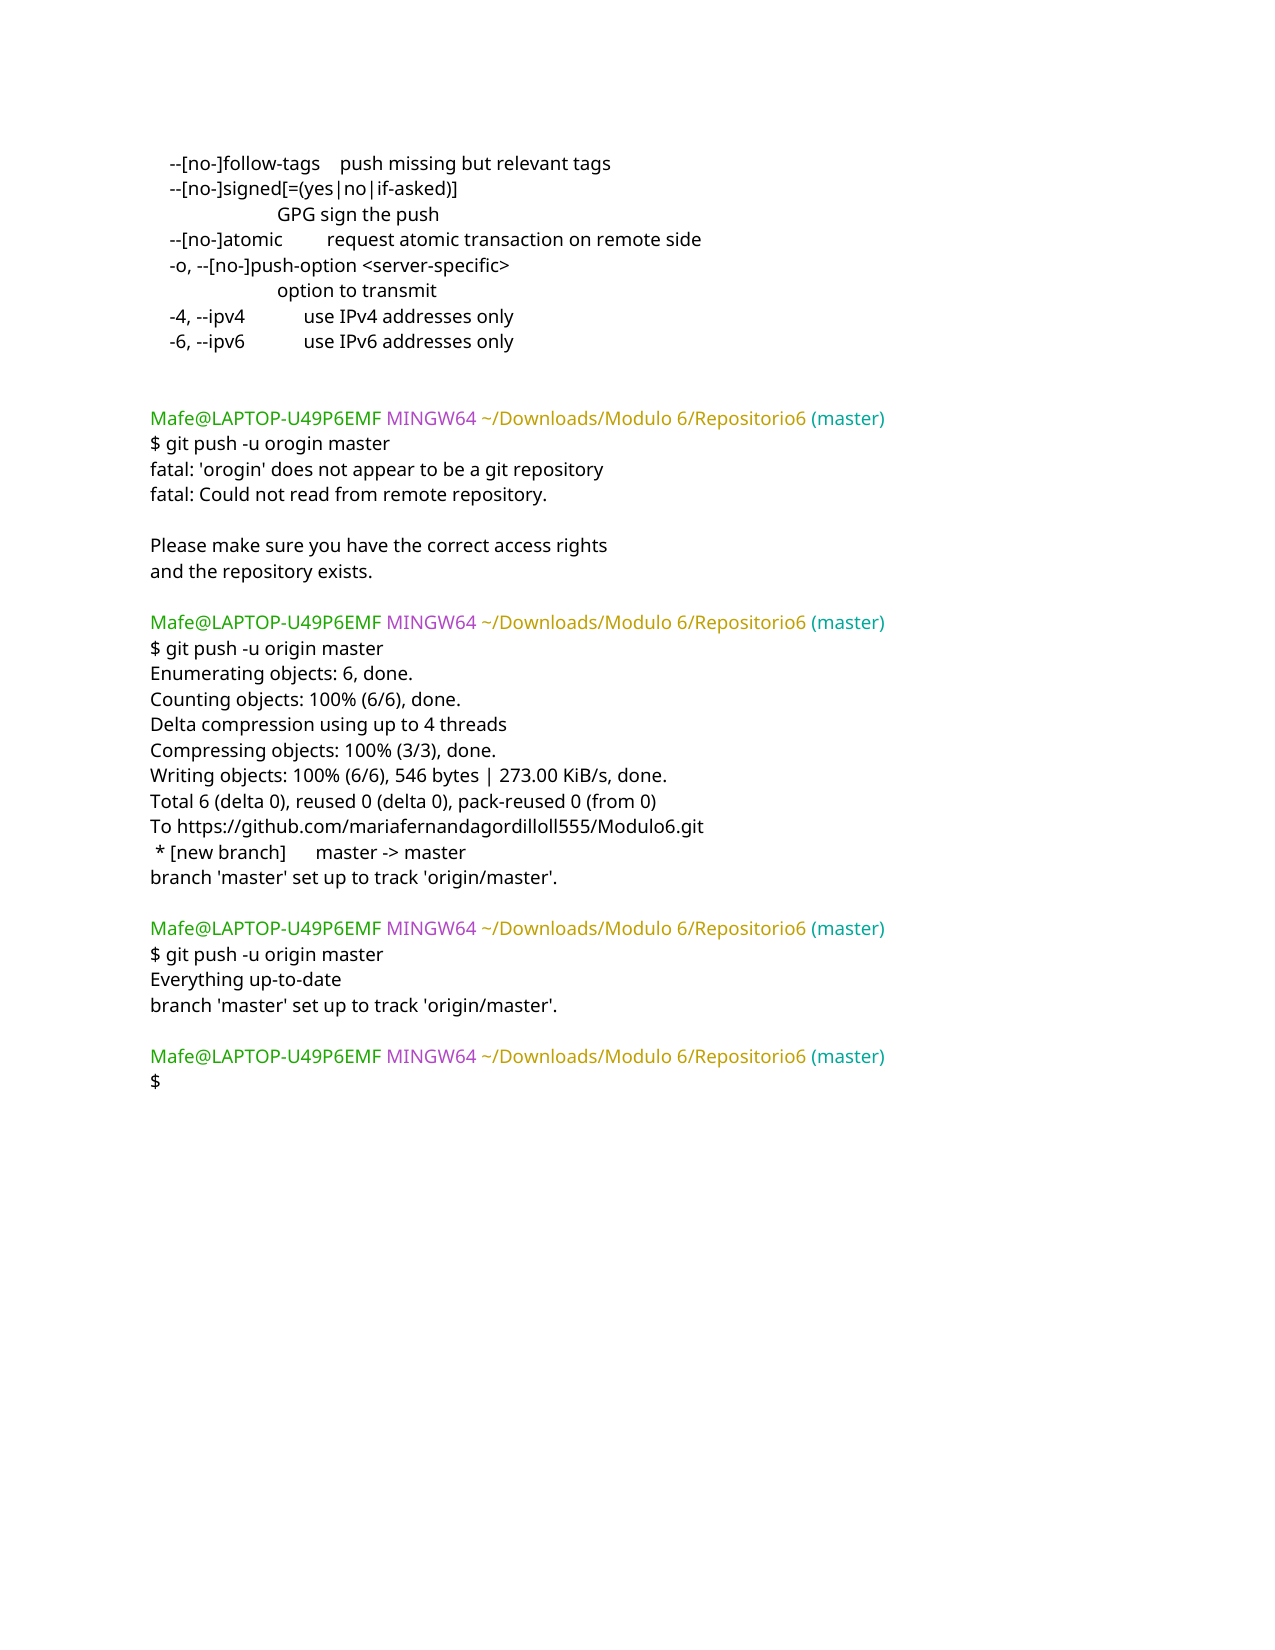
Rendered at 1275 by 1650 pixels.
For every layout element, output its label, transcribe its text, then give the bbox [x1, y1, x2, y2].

text Mafe@LAPTOP-U49P6EMF MINGW64 ~/Downloads/Modulo 6/Repositorio6 (master) [150, 916, 1125, 941]
text and the repository exists. [150, 558, 1125, 584]
text Counting objects: 100% (6/6), done. [150, 686, 1125, 711]
text $ git push -u origin master [150, 635, 1125, 660]
text Delta compression using up to 4 threads [150, 711, 1125, 737]
text -6, --ipv6 use IPv6 addresses only [150, 329, 1125, 354]
text Please make sure you have the correct access rights [150, 533, 1125, 558]
text -4, --ipv4 use IPv4 addresses only [150, 303, 1125, 329]
text --[no-]signed[=(yes|no|if-asked)] [150, 176, 1125, 201]
text --[no-]atomic request atomic transaction on remote side [150, 227, 1125, 252]
text Writing objects: 100% (6/6), 546 bytes | 273.00 KiB/s, done. [150, 762, 1125, 788]
text Enumerating objects: 6, done. [150, 660, 1125, 686]
text Mafe@LAPTOP-U49P6EMF MINGW64 ~/Downloads/Modulo 6/Repositorio6 (master) [150, 405, 1125, 431]
text * [new branch] master -> master [150, 839, 1125, 864]
text Total 6 (delta 0), reused 0 (delta 0), pack-reused 0 (from 0) [150, 788, 1125, 813]
text GPG sign the push [150, 201, 1125, 227]
text fatal: Could not read from remote repository. [150, 482, 1125, 507]
text To https://github.com/mariafernandagordilloll555/Modulo6.git [150, 813, 1125, 839]
text $ [150, 1069, 1125, 1094]
text option to transmit [150, 278, 1125, 303]
text fatal: 'orogin' does not appear to be a git repository [150, 456, 1125, 482]
text $ git push -u origin master [150, 941, 1125, 967]
text --[no-]follow-tags push missing but relevant tags [150, 150, 1125, 176]
text branch 'master' set up to track 'origin/master'. [150, 864, 1125, 890]
text branch 'master' set up to track 'origin/master'. [150, 992, 1125, 1018]
text -o, --[no-]push-option <server-specific> [150, 252, 1125, 278]
text Mafe@LAPTOP-U49P6EMF MINGW64 ~/Downloads/Modulo 6/Repositorio6 (master) [150, 1043, 1125, 1069]
text Everything up-to-date [150, 967, 1125, 992]
text Compressing objects: 100% (3/3), done. [150, 737, 1125, 762]
text $ git push -u orogin master [150, 431, 1125, 456]
text Mafe@LAPTOP-U49P6EMF MINGW64 ~/Downloads/Modulo 6/Repositorio6 (master) [150, 609, 1125, 635]
